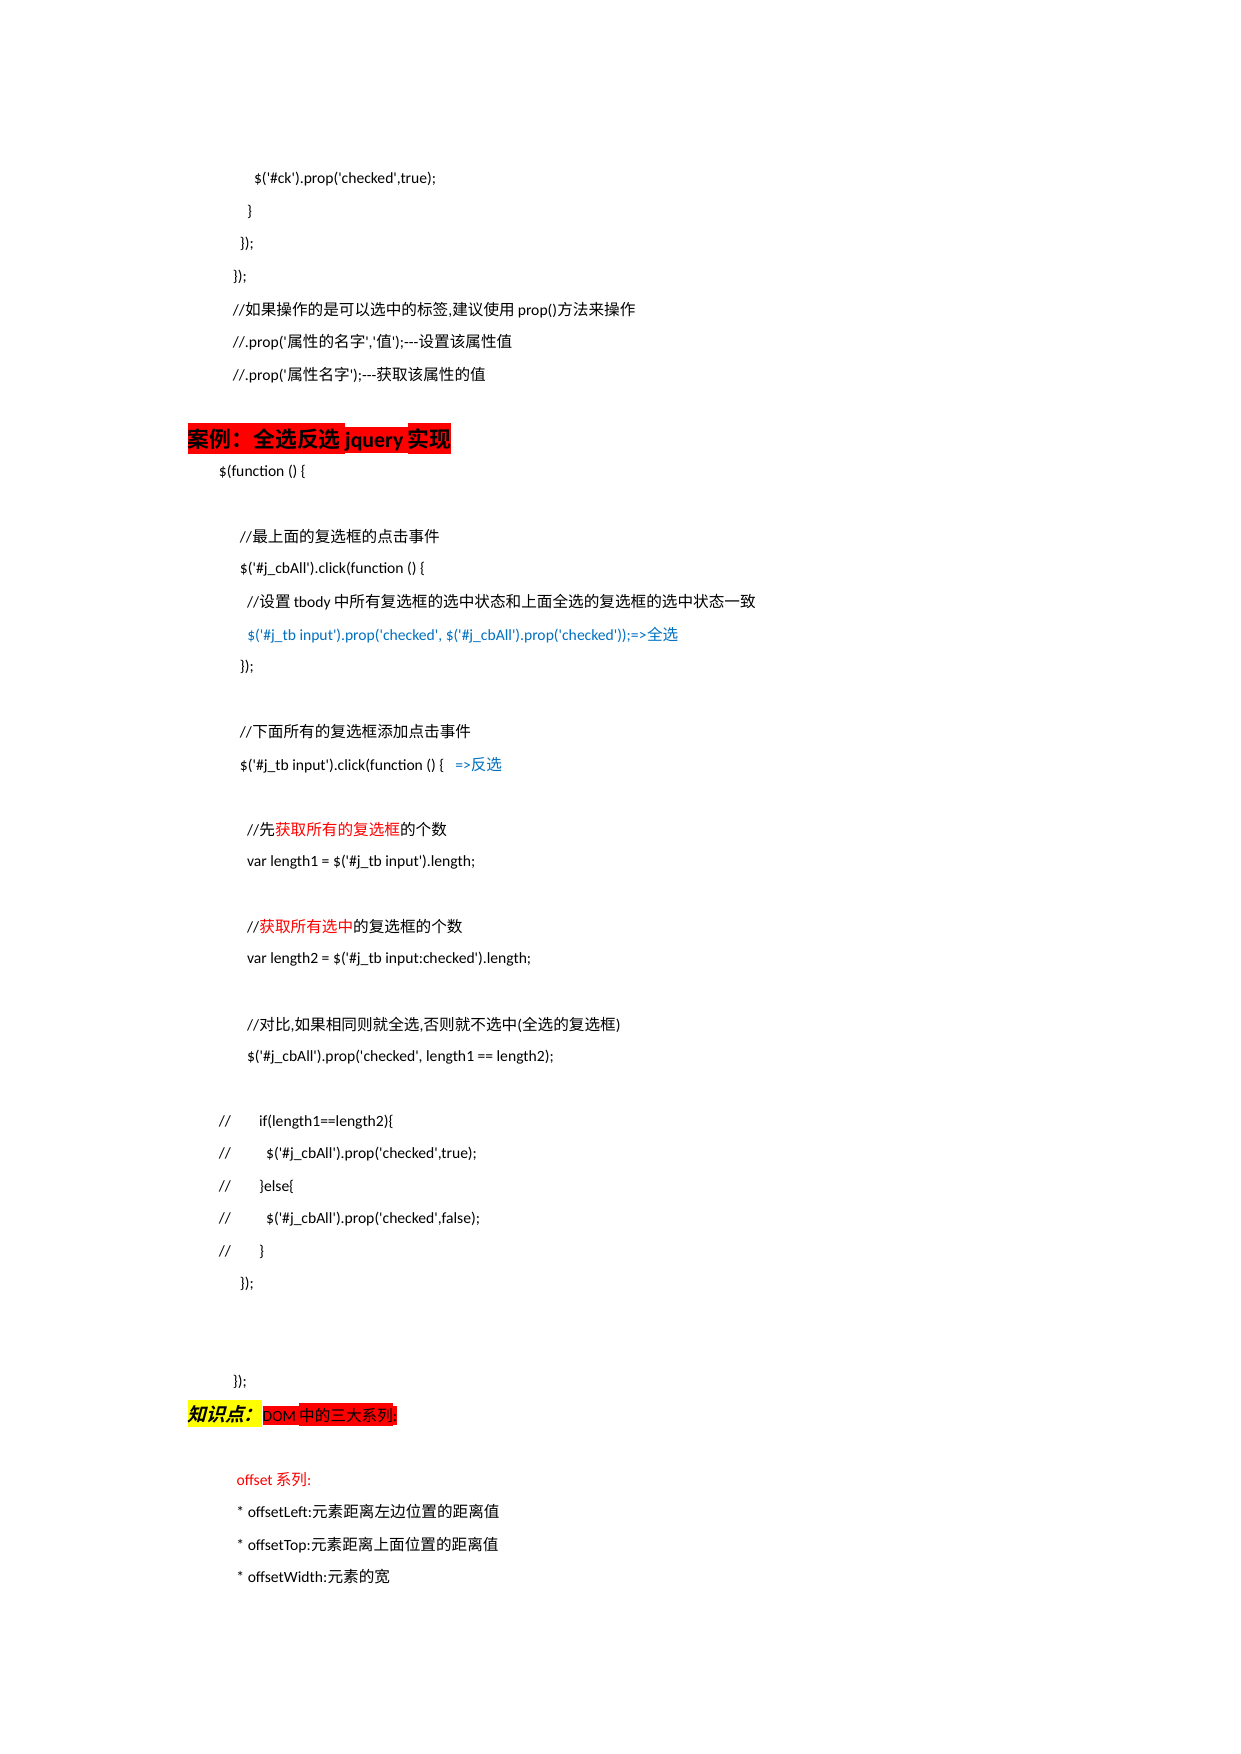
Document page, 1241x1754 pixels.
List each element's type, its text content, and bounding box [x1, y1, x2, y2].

text 知识点：DOM中的三大系列: [187, 1397, 1053, 1429]
text $('#j_cbAll').prop('checked', length1 == length2); [187, 1039, 1053, 1072]
text var length2 = $('#j_tb input:checked').length; [187, 942, 1053, 974]
text 案例：全选反选jquery实现 [187, 422, 1053, 454]
text } [187, 194, 1053, 227]
text $('#j_cbAll').click(function () { [187, 552, 1053, 584]
text var length1 = $('#j_tb input').length; [187, 844, 1053, 877]
text $('#j_tb input').click(function () { =>反选 [187, 747, 1053, 779]
text }); [187, 259, 1053, 292]
text //先获取所有的复选框的个数 [187, 812, 1053, 844]
text //设置tbody中所有复选框的选中状态和上面全选的复选框的选中状态一致 [187, 584, 1053, 617]
text //获取所有选中的复选框的个数 [187, 909, 1053, 942]
text }); [187, 1267, 1053, 1299]
text //.prop('属性的名字','值');---设置该属性值 [187, 324, 1053, 357]
text // }else{ [187, 1169, 1053, 1202]
text }); [187, 649, 1053, 682]
text //.prop('属性名字');---获取该属性的值 [187, 357, 1053, 389]
text // if(length1==length2){ [187, 1104, 1053, 1137]
text $(function () { [187, 454, 1053, 487]
text }); [187, 227, 1053, 259]
text // $('#j_cbAll').prop('checked',false); [187, 1202, 1053, 1234]
text * offsetTop:元素距离上面位置的距离值 [187, 1527, 1053, 1559]
text //下面所有的复选框添加点击事件 [187, 714, 1053, 747]
text $('#ck').prop('checked',true); [187, 162, 1053, 194]
text * offsetWidth:元素的宽 [187, 1559, 1053, 1592]
text }); [187, 1364, 1053, 1397]
text // } [187, 1234, 1053, 1267]
text //最上面的复选框的点击事件 [187, 519, 1053, 552]
text //如果操作的是可以选中的标签,建议使用prop()方法来操作 [187, 292, 1053, 324]
text // $('#j_cbAll').prop('checked',true); [187, 1137, 1053, 1169]
text //对比,如果相同则就全选,否则就不选中(全选的复选框) [187, 1007, 1053, 1039]
text offset系列: [187, 1462, 1053, 1494]
text * offsetLeft:元素距离左边位置的距离值 [187, 1494, 1053, 1527]
text $('#j_tb input').prop('checked', $('#j_cbAll').prop('checked'));=>全选 [187, 617, 1053, 649]
